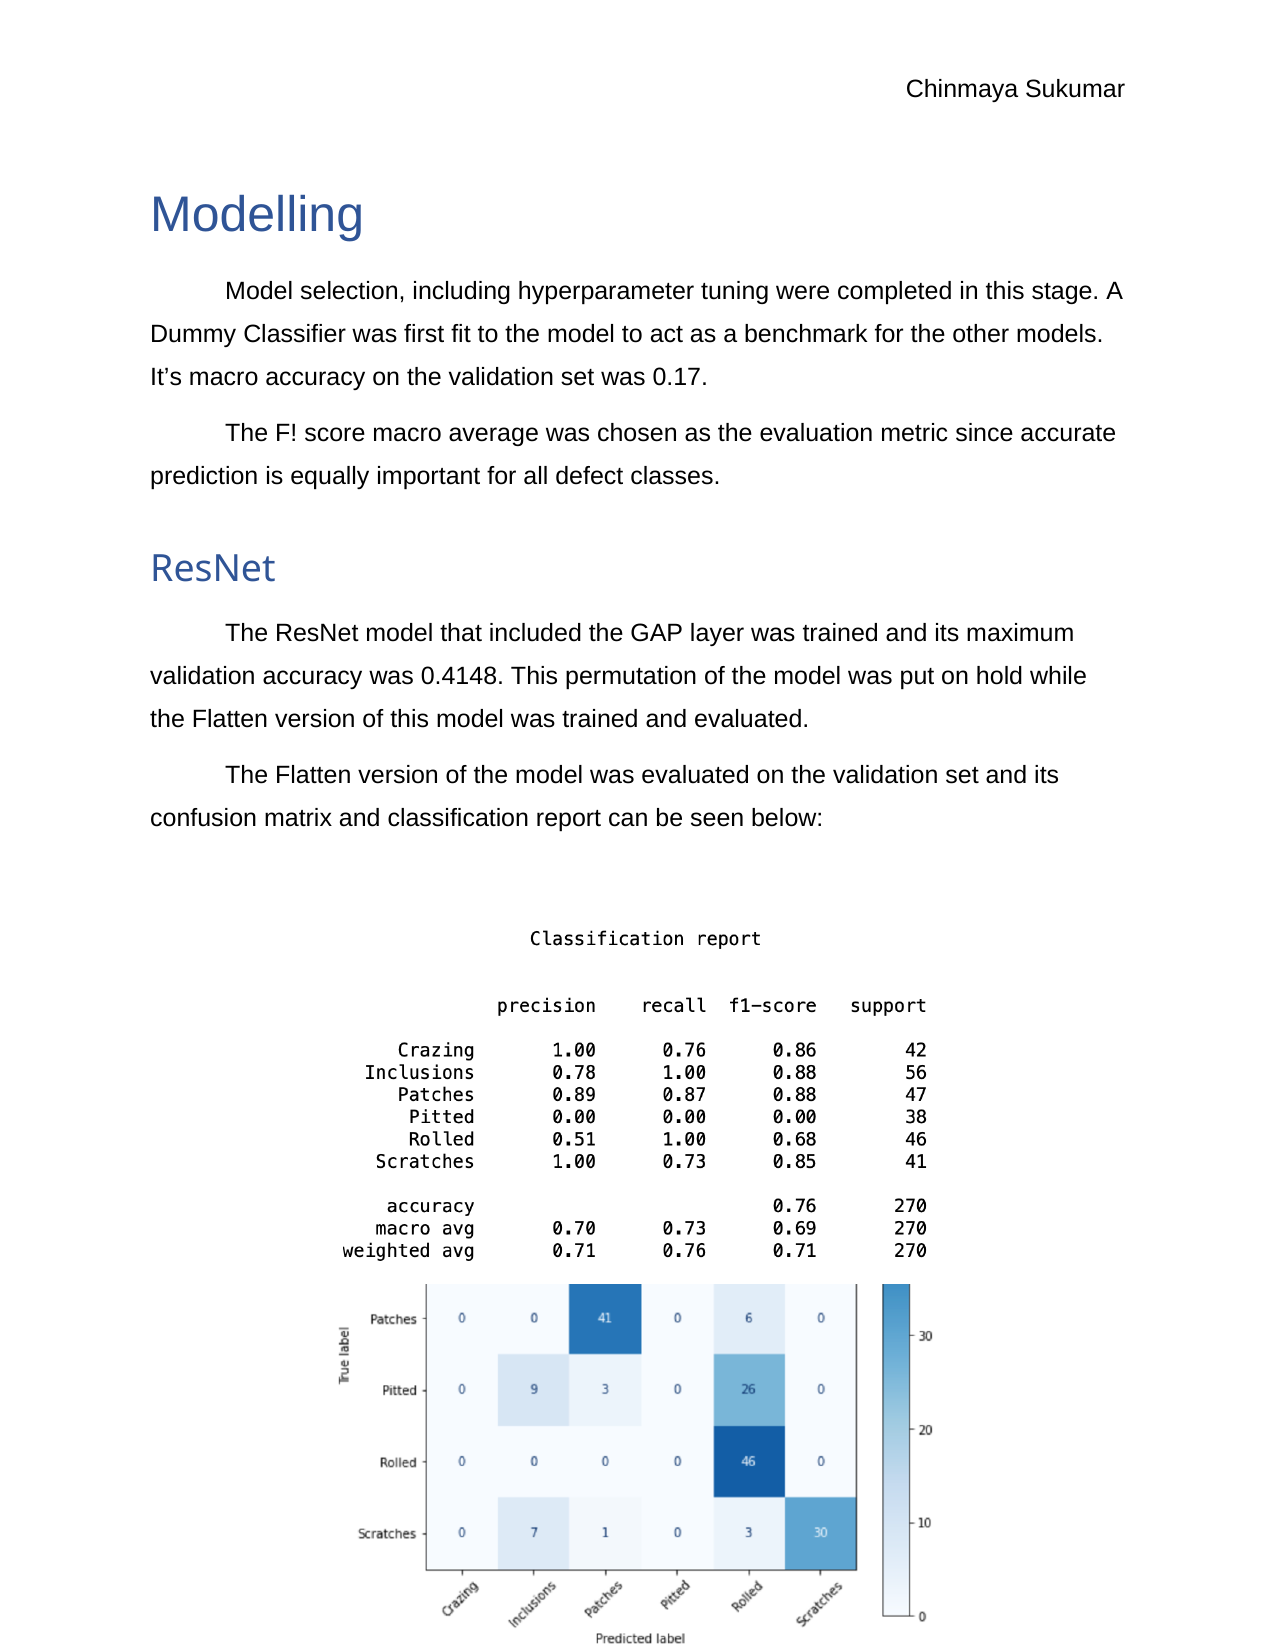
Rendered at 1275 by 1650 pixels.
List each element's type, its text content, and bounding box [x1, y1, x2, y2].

text Model selection, including hyperparameter tuning were completed in this stage. A Dummy Classifier was first fit to the model to act as a benchmark for the other models. It’s macro accuracy on the validation set was 0.17. [150, 276, 1125, 391]
subtitle ResNet [150, 541, 1125, 592]
text The ResNet model that included the GAP layer was trained and its maximum validation accuracy was 0.4148. This permutation of the model was put on hold while the Flatten version of this model was trained and evaluated. [150, 618, 1125, 733]
text The F! score macro average was chosen as the evaluation metric since accurate prediction is equally important for all defect classes. [150, 418, 1125, 489]
text The Flatten version of the model was evaluated on the validation set and its confusion matrix and classification report can be seen below: [150, 760, 1125, 832]
picture [326, 912, 948, 1649]
subtitle Modelling [150, 185, 1125, 242]
